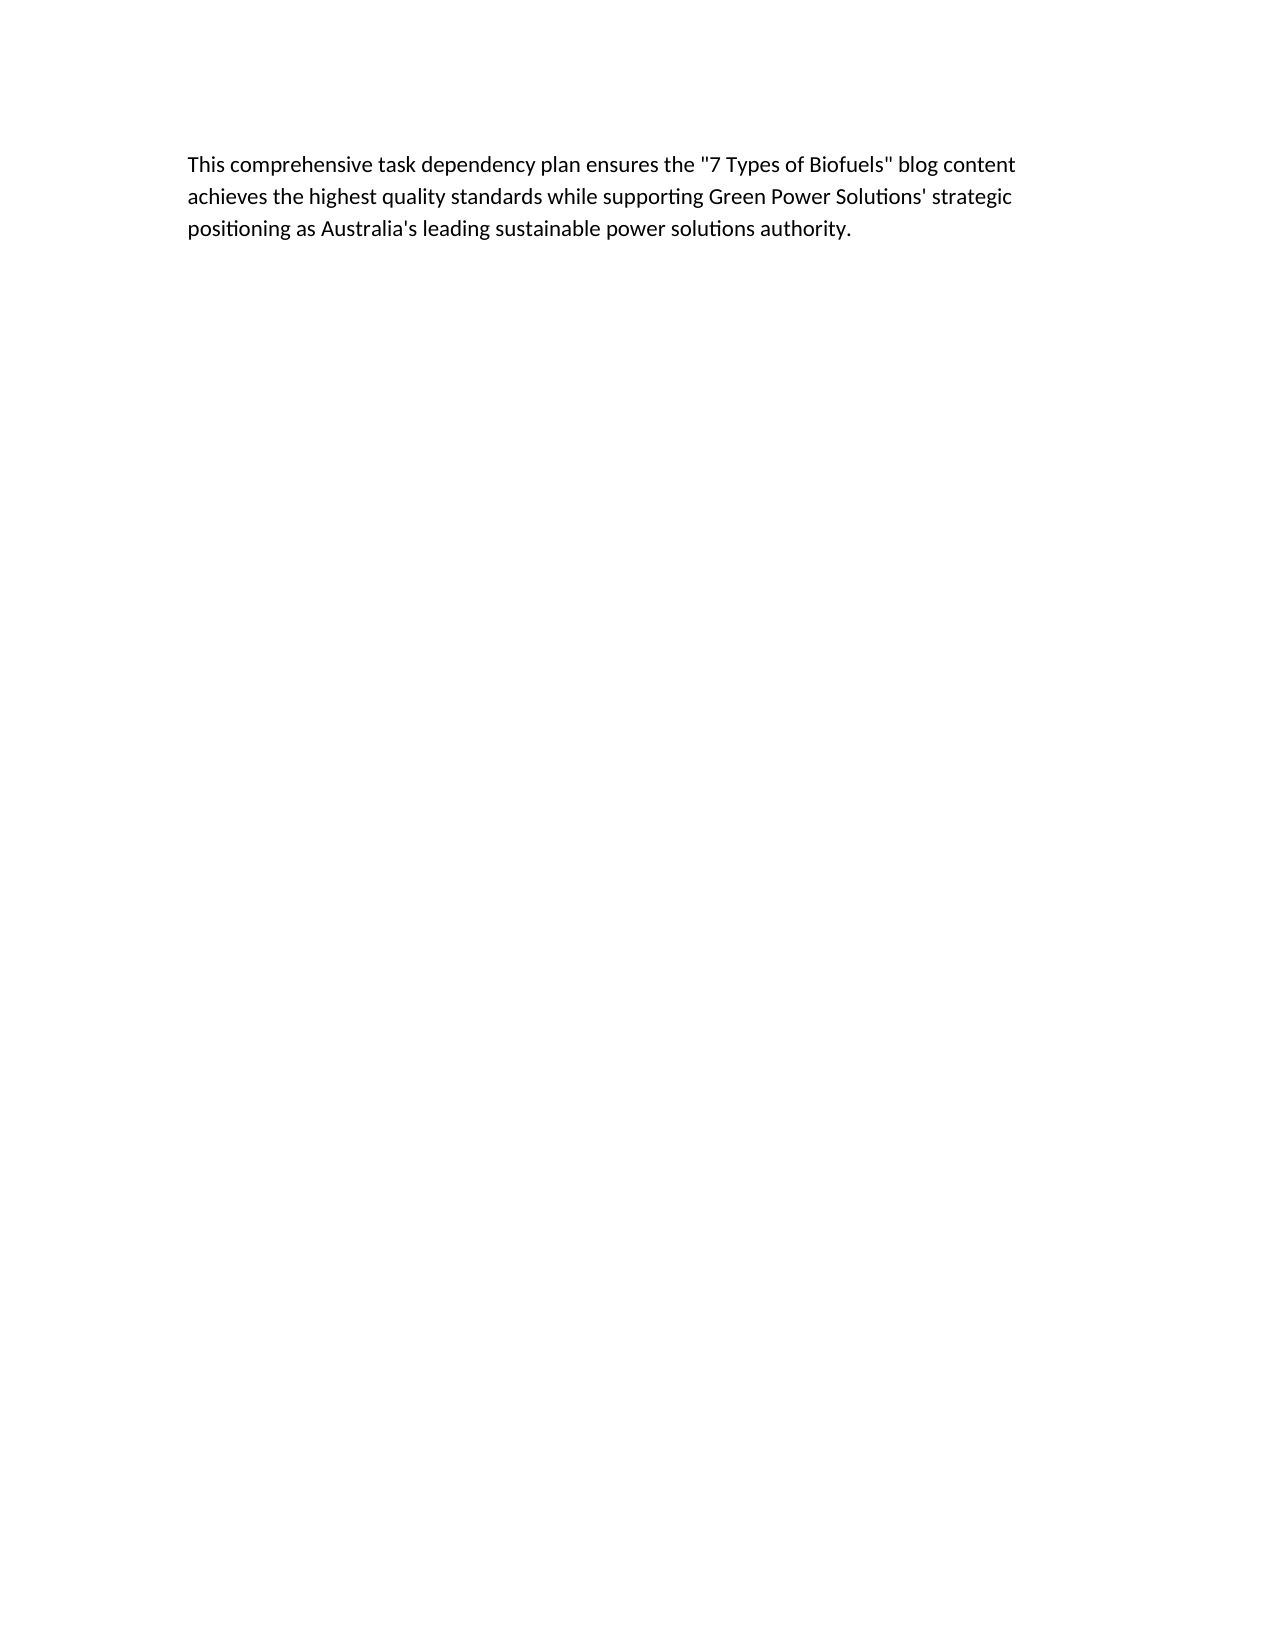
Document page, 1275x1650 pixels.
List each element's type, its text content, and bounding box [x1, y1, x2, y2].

text This comprehensive task dependency plan ensures the "7 Types of Biofuels" blog content achieves the highest quality standards while supporting Green Power Solutions' strategic positioning as Australia's leading sustainable power solutions authority. [187, 150, 1087, 242]
